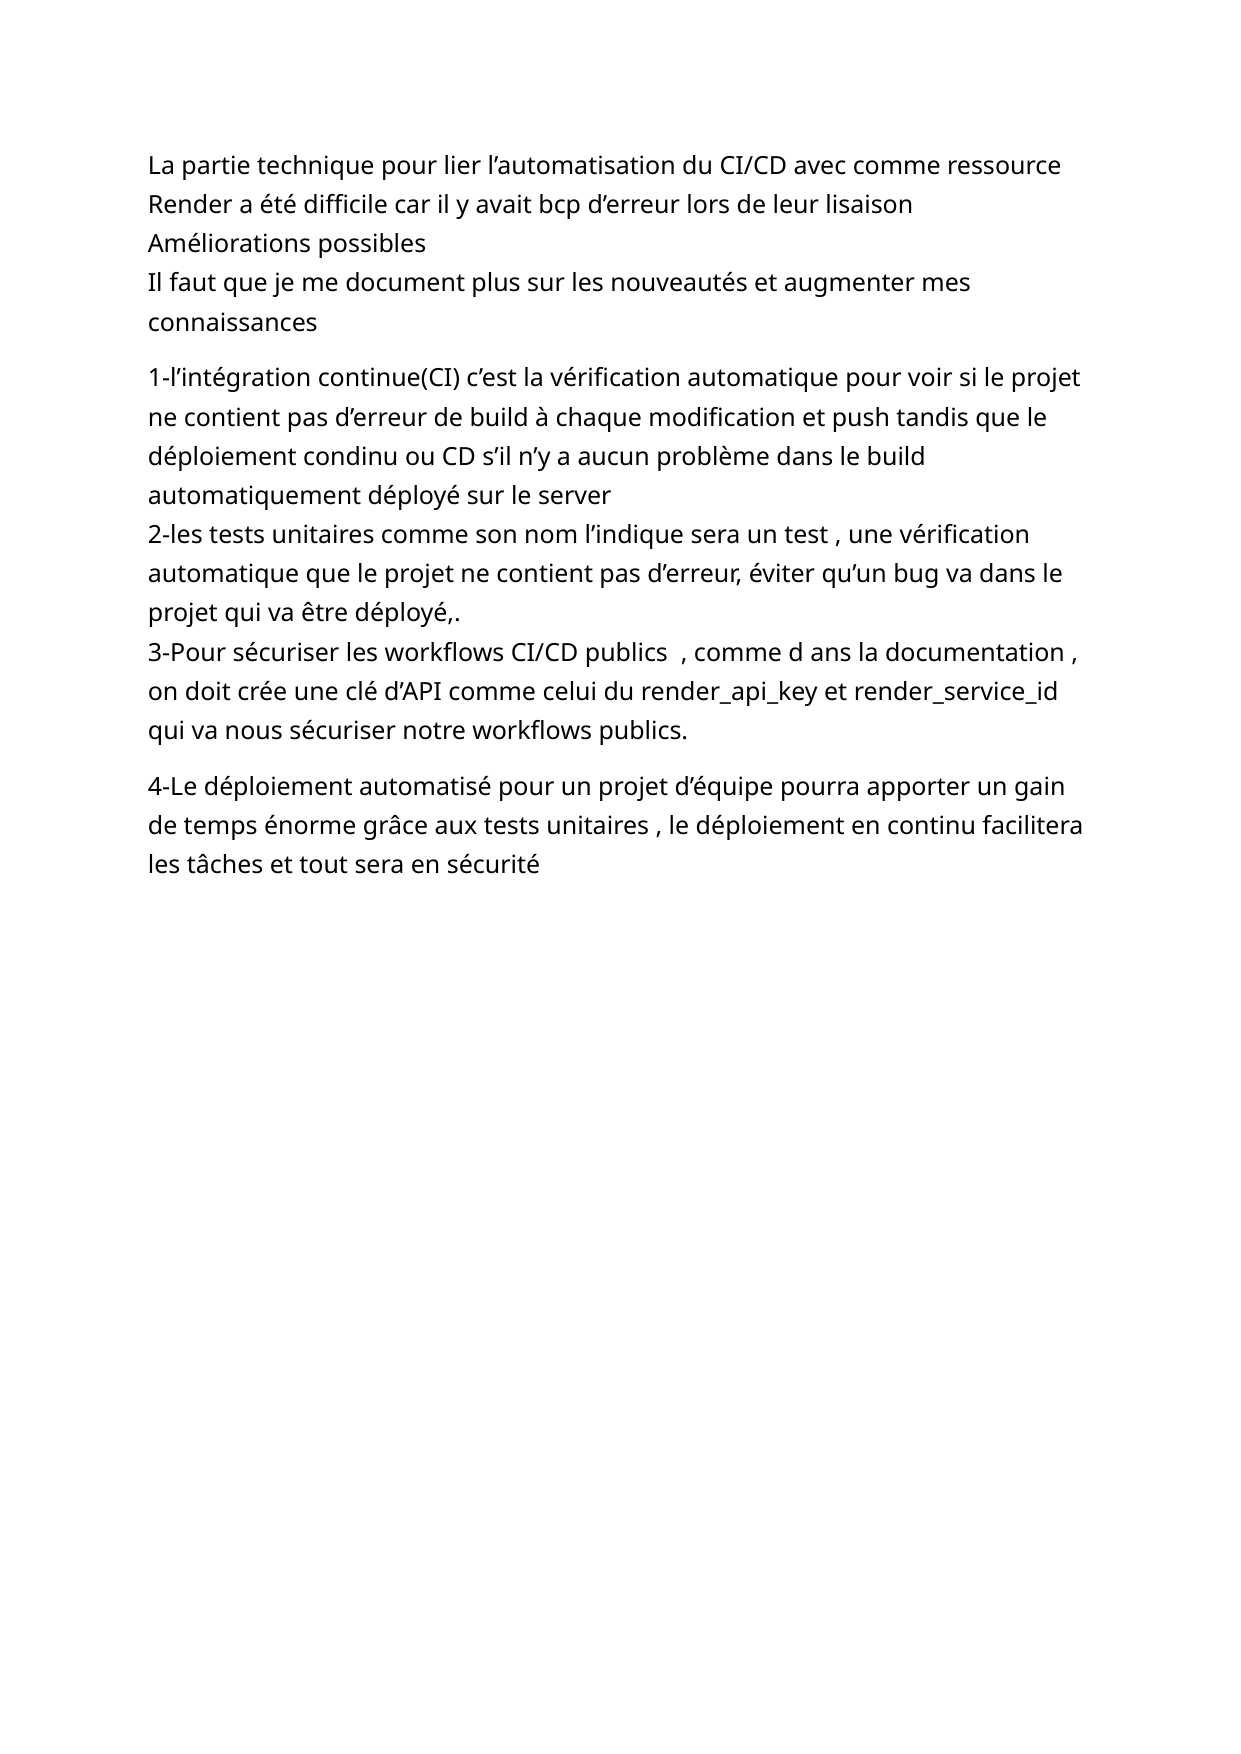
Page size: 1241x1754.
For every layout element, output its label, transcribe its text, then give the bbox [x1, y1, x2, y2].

text 1-l’intégration continue(CI) c’est la vérification automatique pour voir si le projet ne contient pas d’erreur de build à chaque modification et push tandis que le déploiement condinu ou CD s’il n’y a aucun problème dans le build automatiquement déployé sur le server 2-les tests unitaires comme son nom l’indique sera un test , une vérification automatique que le projet ne contient pas d’erreur, éviter qu’un bug va dans le projet qui va être déployé,. 3-Pour sécuriser les workflows CI/CD publics , comme d ans la documentation , on doit crée une clé d’API comme celui du render_api_key et render_service_id qui va nous sécuriser notre workflows publics. [148, 360, 1093, 747]
text 4-Le déploiement automatisé pour un projet d’équipe pourra apporter un gain de temps énorme grâce aux tests unitaires , le déploiement en continu facilitera les tâches et tout sera en sécurité [148, 768, 1093, 920]
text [148, 148, 1093, 338]
